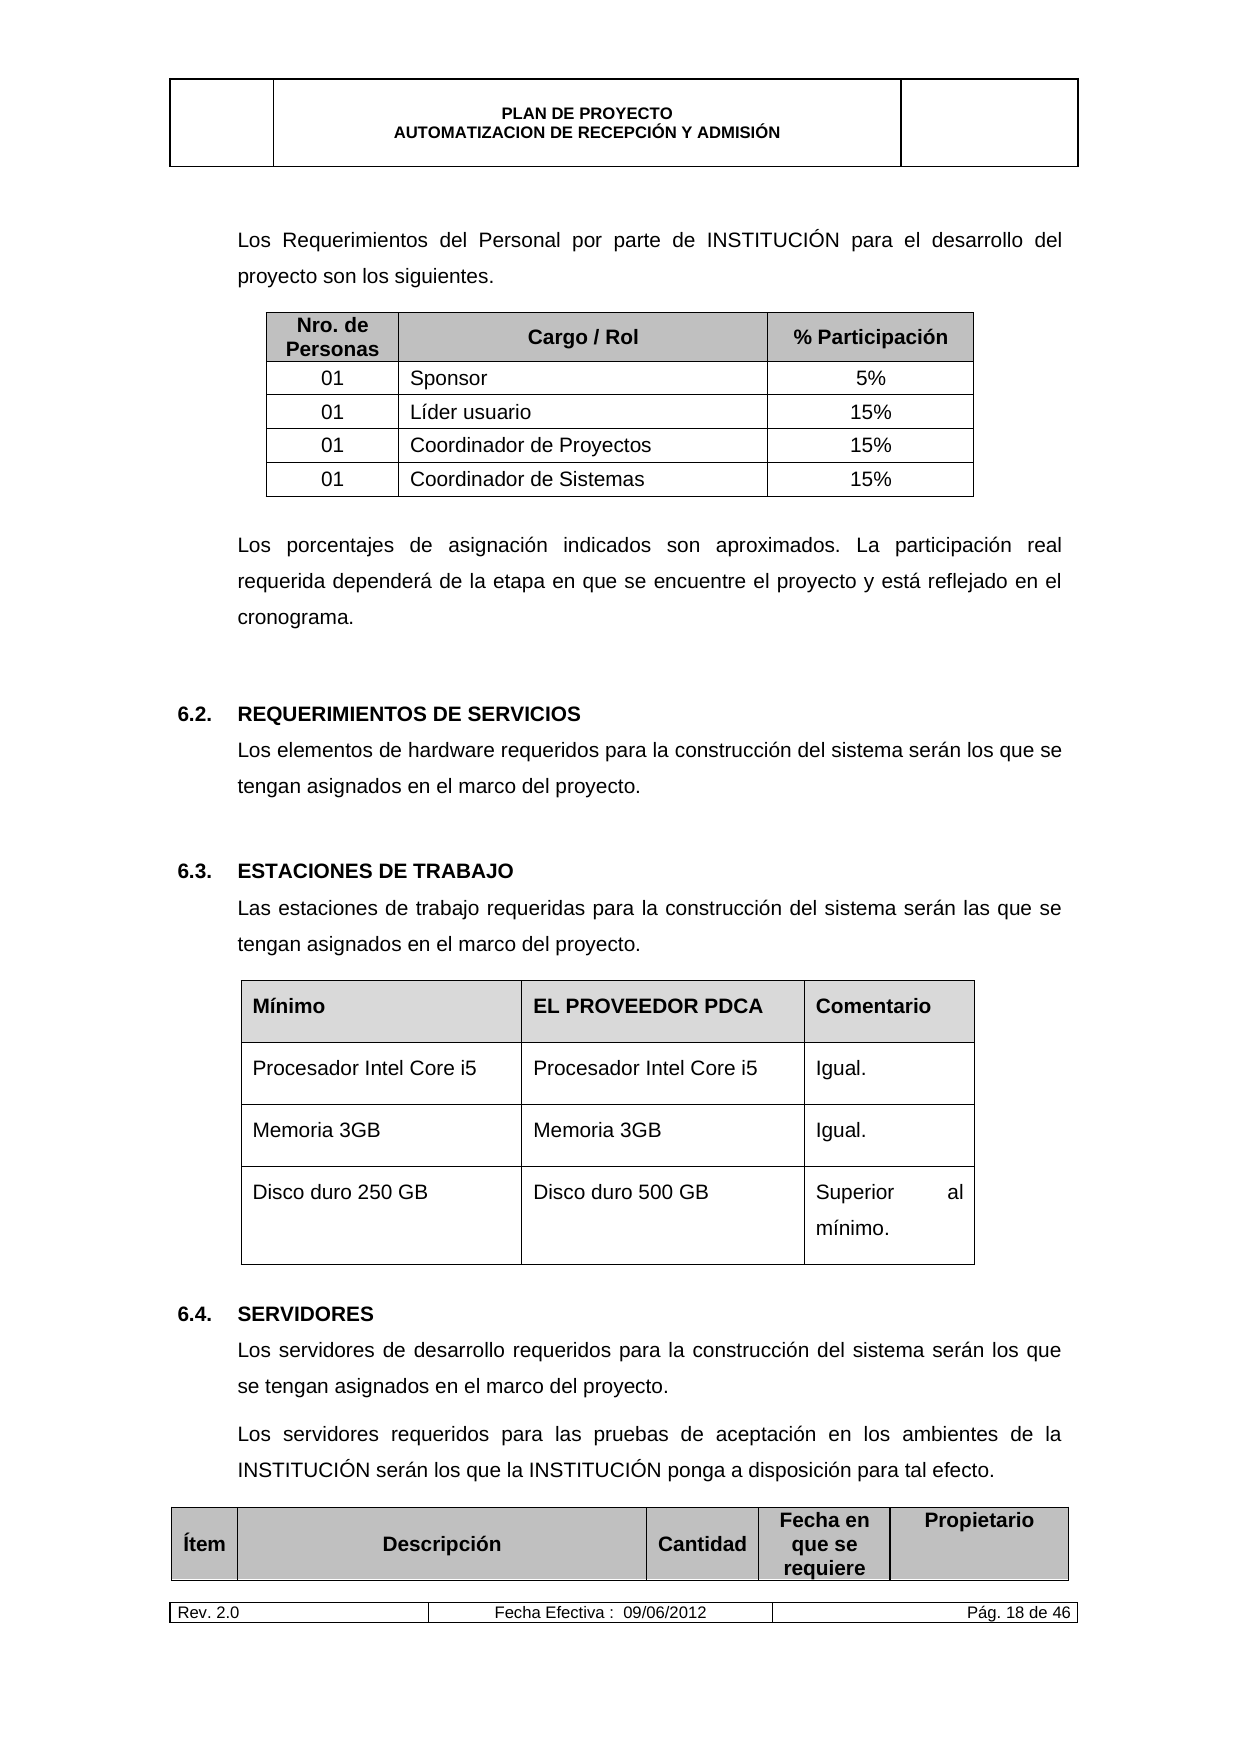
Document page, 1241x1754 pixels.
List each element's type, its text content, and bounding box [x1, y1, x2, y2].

table_header Cargo / Rol [399, 313, 767, 361]
table_header Fecha en que se requiere [759, 1508, 889, 1579]
table_cell Igual. [805, 1043, 974, 1104]
subtitle REQUERIMIENTOS DE SERVICIOS [177, 702, 1063, 726]
table_header EL PROVEEDOR PDCA [522, 981, 804, 1042]
table_header Ítem [172, 1508, 237, 1579]
table_cell Sponsor [399, 362, 767, 394]
table_cell 15% [768, 463, 973, 496]
table_header % Participación [768, 313, 973, 361]
table_cell 5% [768, 362, 973, 394]
table_cell 01 [267, 362, 398, 394]
table_header Propietario [891, 1508, 1068, 1579]
table_header Mínimo [242, 981, 521, 1042]
text Los Requerimientos del Personal por parte de INSTITUCIÓN para el desarrollo del proyecto son los siguientes. [237, 228, 1063, 288]
table_header Cantidad [647, 1508, 758, 1579]
table_cell Disco duro 250 GB [242, 1167, 521, 1264]
subtitle ESTACIONES DE TRABAJO [177, 859, 1063, 883]
table_header Comentario [805, 981, 974, 1042]
table_cell Memoria 3GB [522, 1105, 804, 1166]
table_cell Coordinador de Proyectos [399, 429, 767, 462]
text Las estaciones de trabajo requeridas para la construcción del sistema serán las que se tengan asignados en el marco del proyecto. [237, 896, 1063, 956]
subtitle SERVIDORES [177, 1301, 1063, 1325]
table_cell Procesador Intel Core i5 [242, 1043, 521, 1104]
text Los servidores de desarrollo requeridos para la construcción del sistema serán los que se tengan asignados en el marco del proyecto. [237, 1338, 1063, 1398]
table_cell Disco duro 500 GB [522, 1167, 804, 1264]
text Los elementos de hardware requeridos para la construcción del sistema serán los que se tengan asignados en el marco del proyecto. [237, 738, 1063, 798]
text Los porcentajes de asignación indicados son aproximados. La participación real requerida dependerá de la etapa en que se encuentre el proyecto y está reflejado en el cronograma. [237, 533, 1063, 629]
text Los servidores requeridos para las pruebas de aceptación en los ambientes de la INSTITUCIÓN serán los que la INSTITUCIÓN ponga a disposición para tal efecto. [237, 1422, 1063, 1482]
table_cell 15% [768, 429, 973, 462]
table_cell 01 [267, 463, 398, 496]
table_cell 01 [267, 395, 398, 428]
table_cell Procesador Intel Core i5 [522, 1043, 804, 1104]
table_cell Superior al mínimo. [805, 1167, 974, 1264]
table_cell Líder usuario [399, 395, 767, 428]
table_cell Coordinador de Sistemas [399, 463, 767, 496]
table_header Nro. de Personas [267, 313, 398, 361]
table_cell Memoria 3GB [242, 1105, 521, 1166]
table_header Descripción [238, 1508, 646, 1579]
table_cell 15% [768, 395, 973, 428]
table_cell Igual. [805, 1105, 974, 1166]
table_cell 01 [267, 429, 398, 462]
